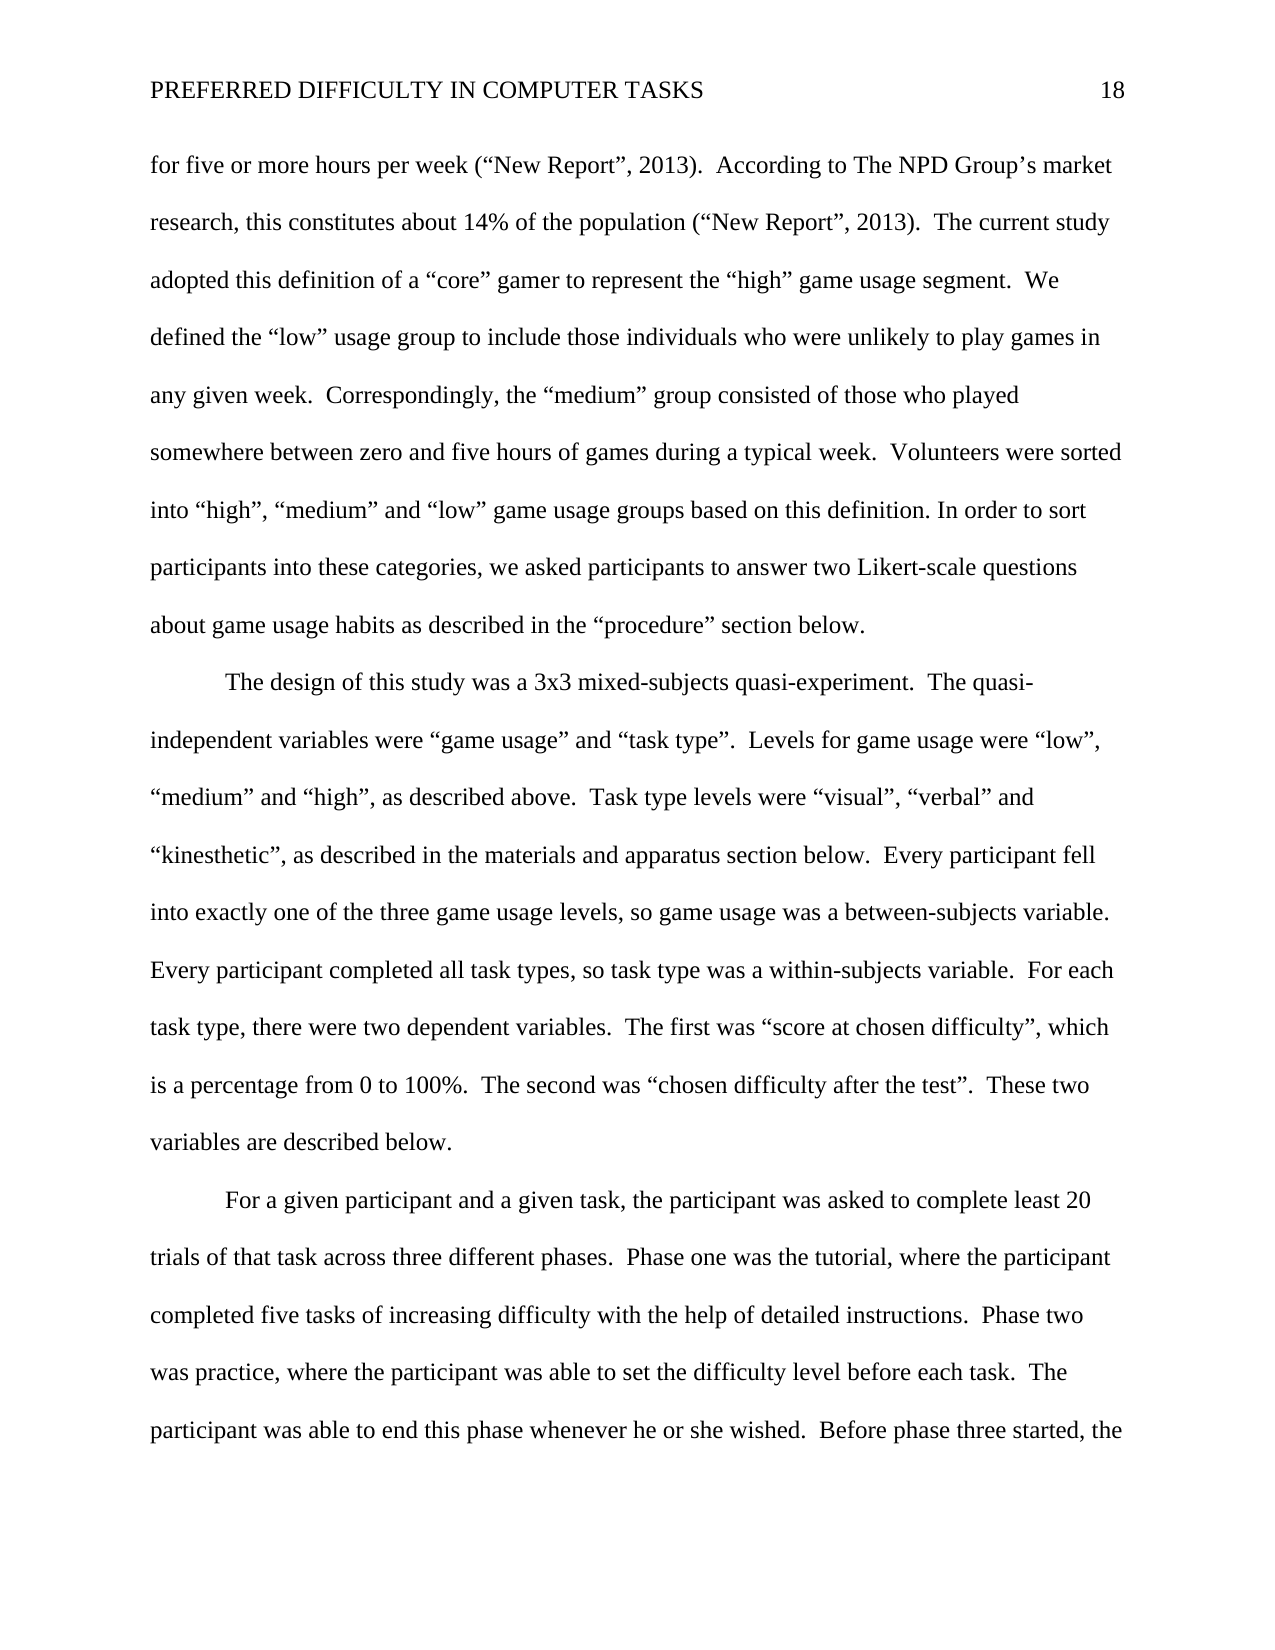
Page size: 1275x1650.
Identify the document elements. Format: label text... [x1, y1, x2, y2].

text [150, 1185, 1125, 1444]
text The design of this study was a 3x3 mixed-subjects quasi-experiment. The quasi-independent variables were “game usage” and “task type”. Levels for game usage were “low”, “medium” and “high”, as described above. Task type levels were “visual”, “verbal” and “kinesthetic”, as described in the materials and apparatus section below. Every participant fell into exactly one of the three game usage levels, so game usage was a between-subjects variable. Every participant completed all task types, so task type was a within-subjects variable. For each task type, there were two dependent variables. The first was “score at chosen difficulty”, which is a percentage from 0 to 100%. The second was “chosen difficulty after the test”. These two variables are described below. [150, 667, 1125, 1156]
